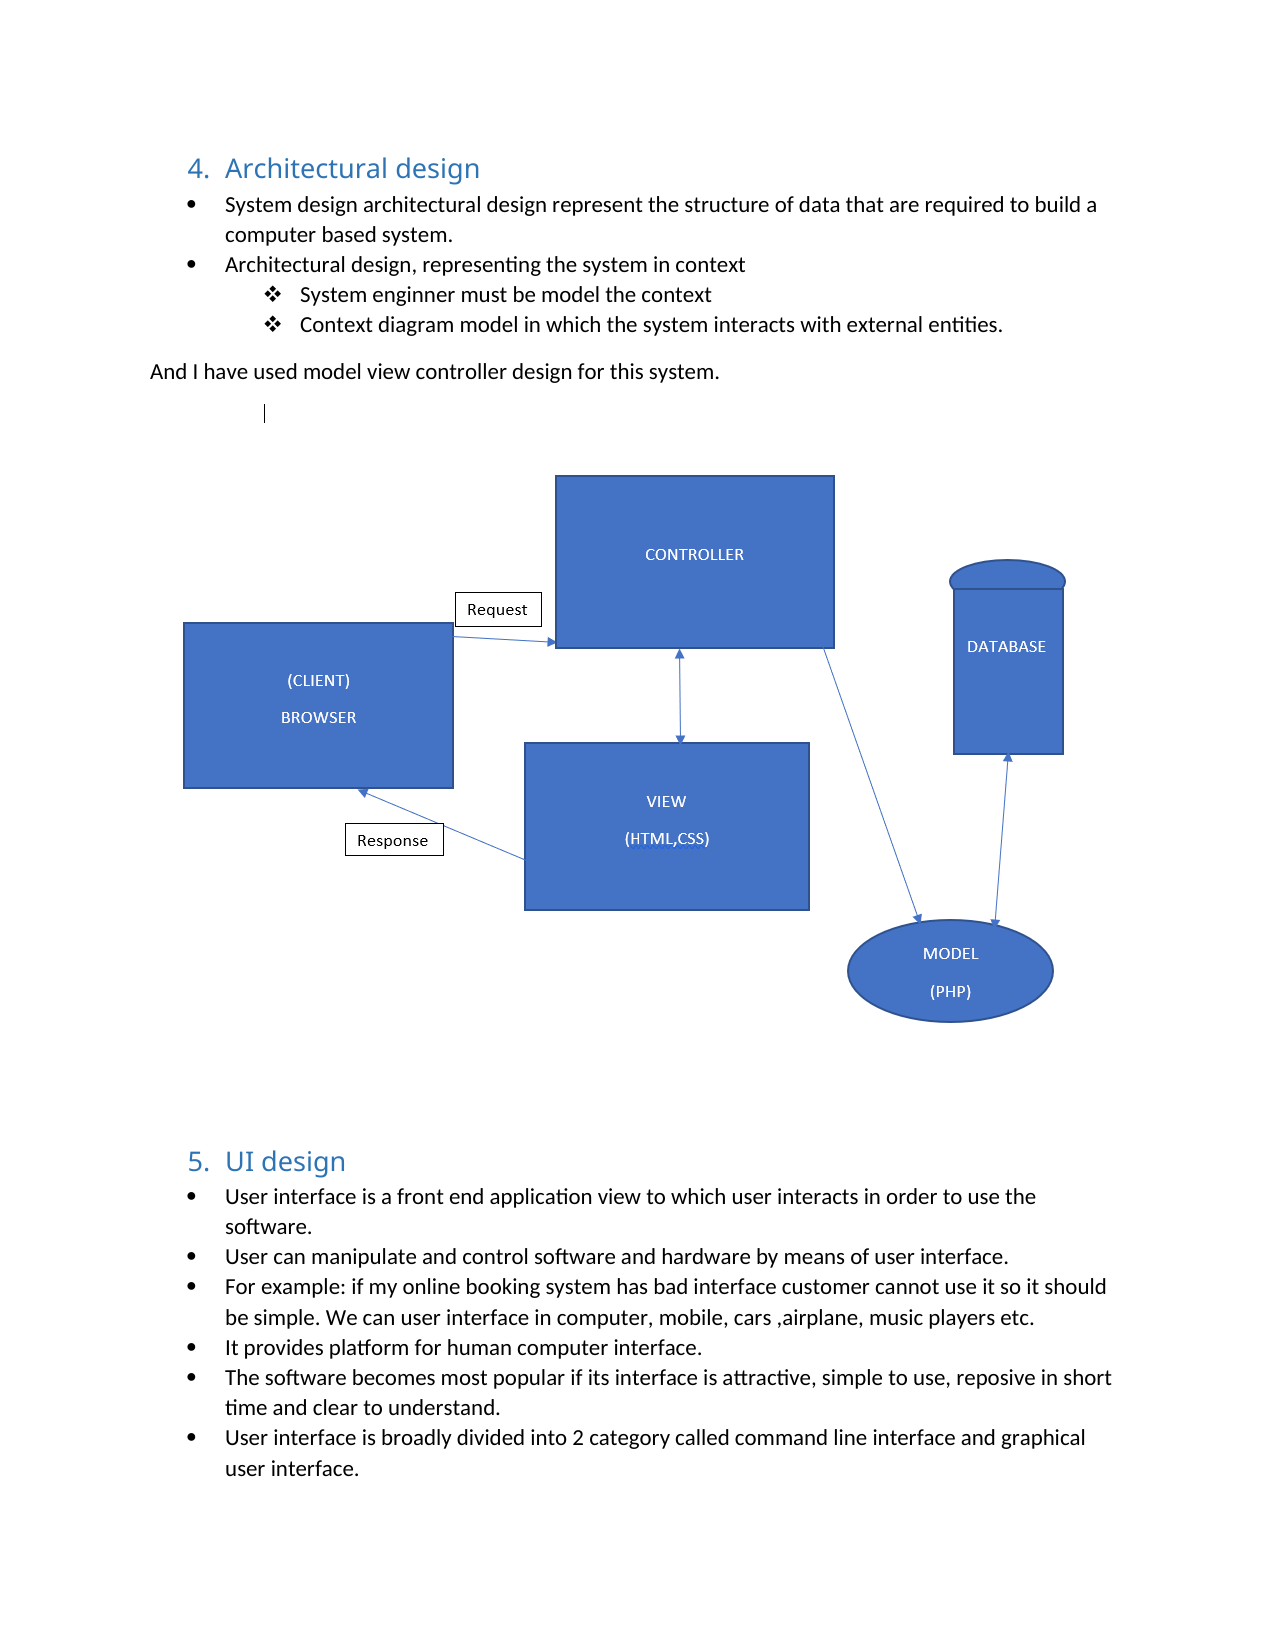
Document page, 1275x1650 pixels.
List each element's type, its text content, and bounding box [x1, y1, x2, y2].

subtitle UI design [187, 1142, 1125, 1179]
list For example: if my online booking system has bad interface customer cannot use it so it should be simple. We can user interface in computer, mobile, cars ,airplane, music players etc. [187, 1272, 1125, 1331]
list The software becomes most popular if its interface is attractive, simple to use, reposive in short time and clear to understand. [187, 1363, 1125, 1421]
list System enginner must be model the context [262, 280, 1125, 308]
list System design architectural design represent the structure of data that are required to build a computer based system. [187, 190, 1125, 248]
list User interface is a front end application view to which user interacts in order to use the software. [187, 1182, 1125, 1240]
list User can manipulate and control software and hardware by means of user interface. [187, 1242, 1125, 1270]
list User interface is broadly divided into 2 category called command line interface and graphical user interface. [187, 1423, 1125, 1482]
subtitle Architectural design [187, 150, 1125, 187]
text And I have used model view controller design for this system. [150, 357, 1125, 386]
list It provides platform for human computer interface. [187, 1333, 1125, 1361]
list Architectural design, representing the system in context [187, 250, 1125, 278]
picture [150, 404, 1125, 1124]
list Context diagram model in which the system interacts with external entities. [262, 311, 1125, 339]
